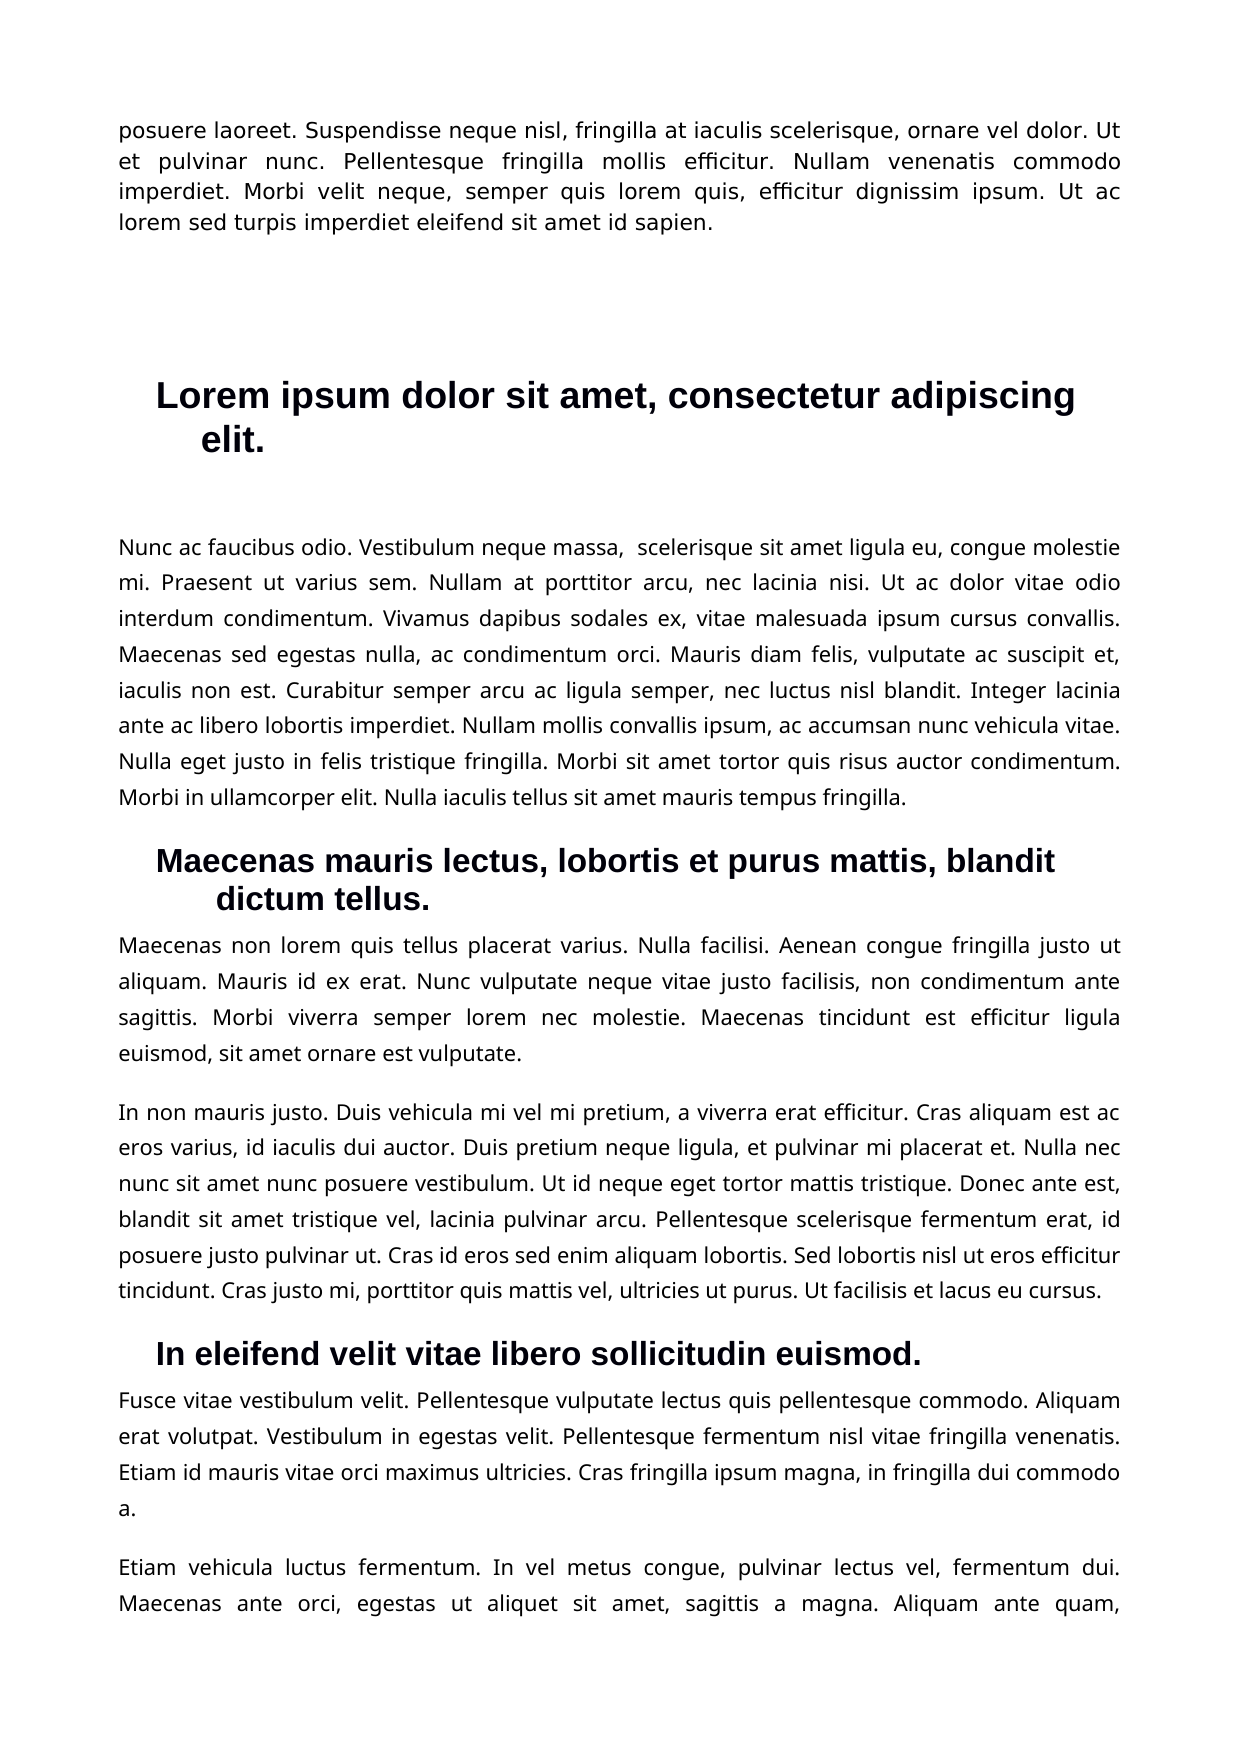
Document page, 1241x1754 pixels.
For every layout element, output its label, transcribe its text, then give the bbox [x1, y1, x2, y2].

text In non mauris justo. Duis vehicula mi vel mi pretium, a viverra erat efficitur. Cras aliquam est ac eros varius, id iaculis dui auctor. Duis pretium neque ligula, et pulvinar mi placerat et. Nulla nec nunc sit amet nunc posuere vestibulum. Ut id neque eget tortor mattis tristique. Donec ante est, blandit sit amet tristique vel, lacinia pulvinar arcu. Pellentesque scelerisque fermentum erat, id posuere justo pulvinar ut. Cras id eros sed enim aliquam lobortis. Sed lobortis nisl ut eros efficitur tincidunt. Cras justo mi, porttitor quis mattis vel, ultricies ut purus. Ut facilisis et lacus eu cursus. [118, 1097, 1122, 1305]
text Fusce vitae vestibulum velit. Pellentesque vulputate lectus quis pellentesque commodo. Aliquam erat volutpat. Vestibulum in egestas velit. Pellentesque fermentum nisl vitae fringilla venenatis. Etiam id mauris vitae orci maximus ultricies. Cras fringilla ipsum magna, in fringilla dui commodo a. [118, 1385, 1122, 1522]
subtitle In eleifend velit vitae libero sollicitudin euismod. [156, 1334, 1122, 1373]
text Maecenas non lorem quis tellus placerat varius. Nulla facilisi. Aenean congue fringilla justo ut aliquam. Mauris id ex erat. Nunc vulputate neque vitae justo facilisis, non condimentum ante sagittis. Morbi viverra semper lorem nec molestie. Maecenas tincidunt est efficitur ligula euismod, sit amet ornare est vulputate. [118, 930, 1122, 1067]
text Nunc ac faucibus odio. Vestibulum neque massa, scelerisque sit amet ligula eu, congue molestie mi. Praesent ut varius sem. Nullam at porttitor arcu, nec lacinia nisi. Ut ac dolor vitae odio interdum condimentum. Vivamus dapibus sodales ex, vitae malesuada ipsum cursus convallis. Maecenas sed egestas nulla, ac condimentum orci. Mauris diam felis, vulputate ac suscipit et, iaculis non est. Curabitur semper arcu ac ligula semper, nec luctus nisl blandit. Integer lacinia ante ac libero lobortis imperdiet. Nullam mollis convallis ipsum, ac accumsan nunc vehicula vitae. Nulla eget justo in felis tristique fringilla. Morbi sit amet tortor quis risus auctor condimentum. Morbi in ullamcorper elit. Nulla iaculis tellus sit amet mauris tempus fringilla. [118, 532, 1122, 812]
subtitle Maecenas mauris lectus, lobortis et purus mattis, blandit dictum tellus. [156, 841, 1122, 918]
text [118, 118, 1122, 236]
subtitle Lorem ipsum dolor sit amet, consectetur adipiscing elit. [156, 374, 1122, 460]
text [118, 1552, 1122, 1617]
